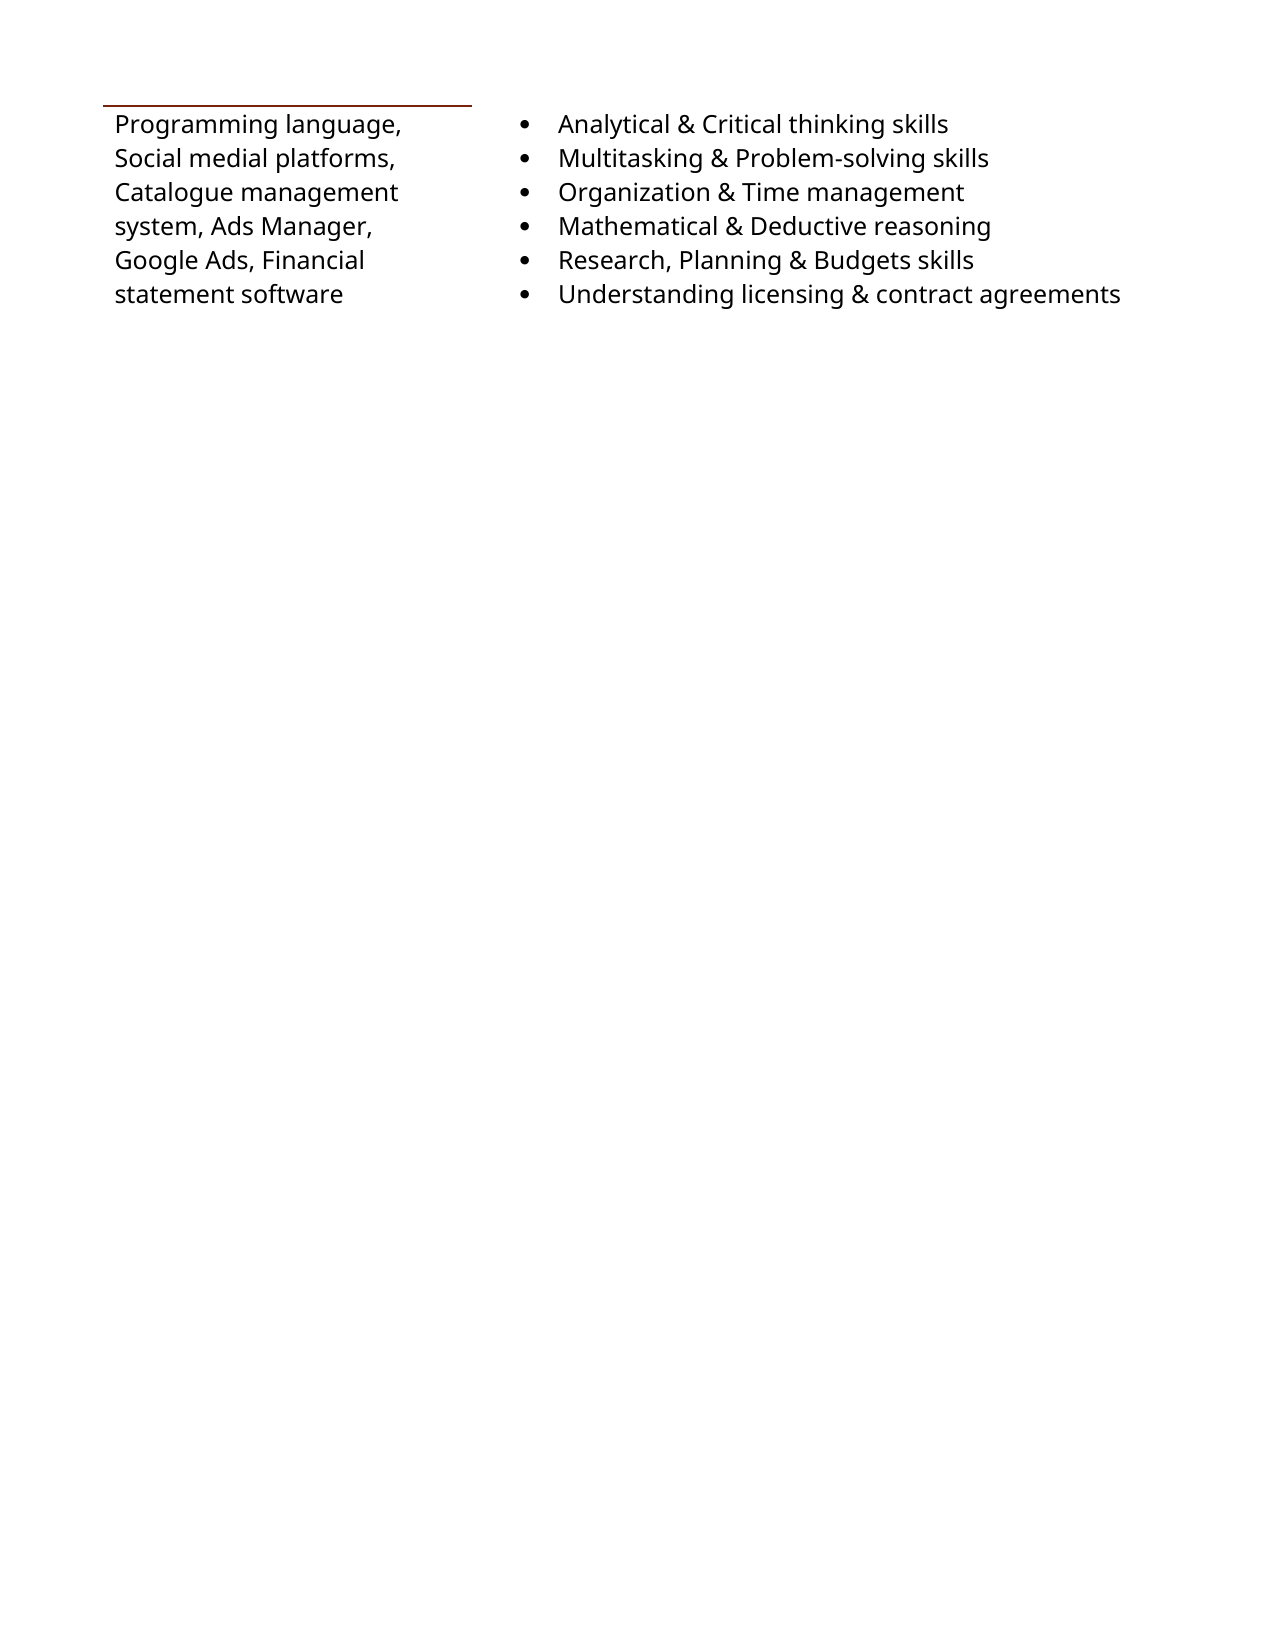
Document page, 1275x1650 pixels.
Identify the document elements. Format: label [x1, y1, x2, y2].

table_cell [103, 107, 472, 323]
